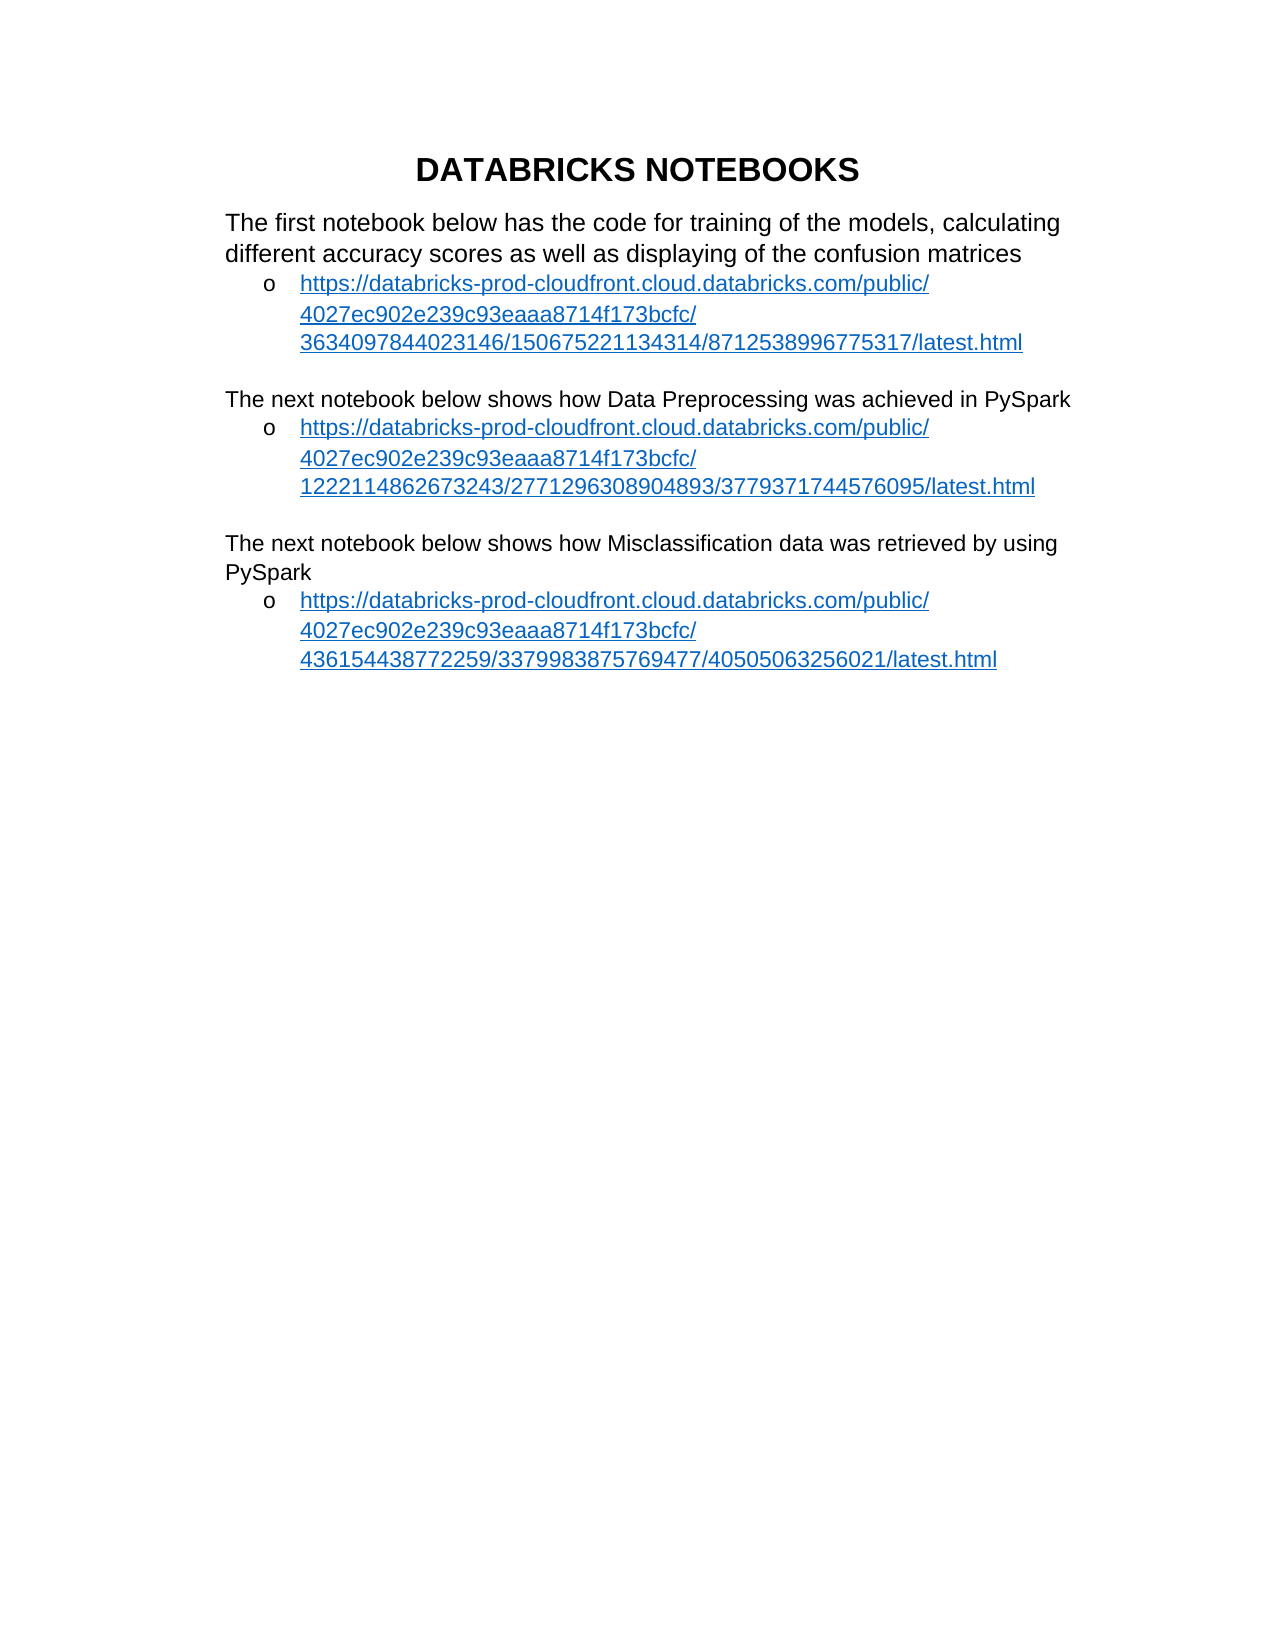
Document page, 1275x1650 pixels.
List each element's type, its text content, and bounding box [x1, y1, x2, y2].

list https://databricks-prod-cloudfront.cloud.databricks.com/public/4027ec902e239c93eaaa8714f173bcfc/436154438772259/3379983875769477/40505063256021/latest.html [262, 587, 1125, 672]
list https://databricks-prod-cloudfront.cloud.databricks.com/public/4027ec902e239c93eaaa8714f173bcfc/1222114862673243/2771296308904893/3779371744576095/latest.html [262, 414, 1125, 499]
list https://databricks-prod-cloudfront.cloud.databricks.com/public/4027ec902e239c93eaaa8714f173bcfc/3634097844023146/150675221134314/8712538996775317/latest.html [262, 270, 1125, 355]
list The first notebook below has the code for training of the models, calculating different accuracy scores as well as displaying of the confusion matrices [225, 208, 1125, 268]
text DATABRICKS NOTEBOOKS [150, 150, 1125, 188]
list The next notebook below shows how Data Preprocessing was achieved in PySpark [225, 386, 1125, 412]
list The next notebook below shows how Misclassification data was retrieved by using PySpark [225, 530, 1125, 585]
